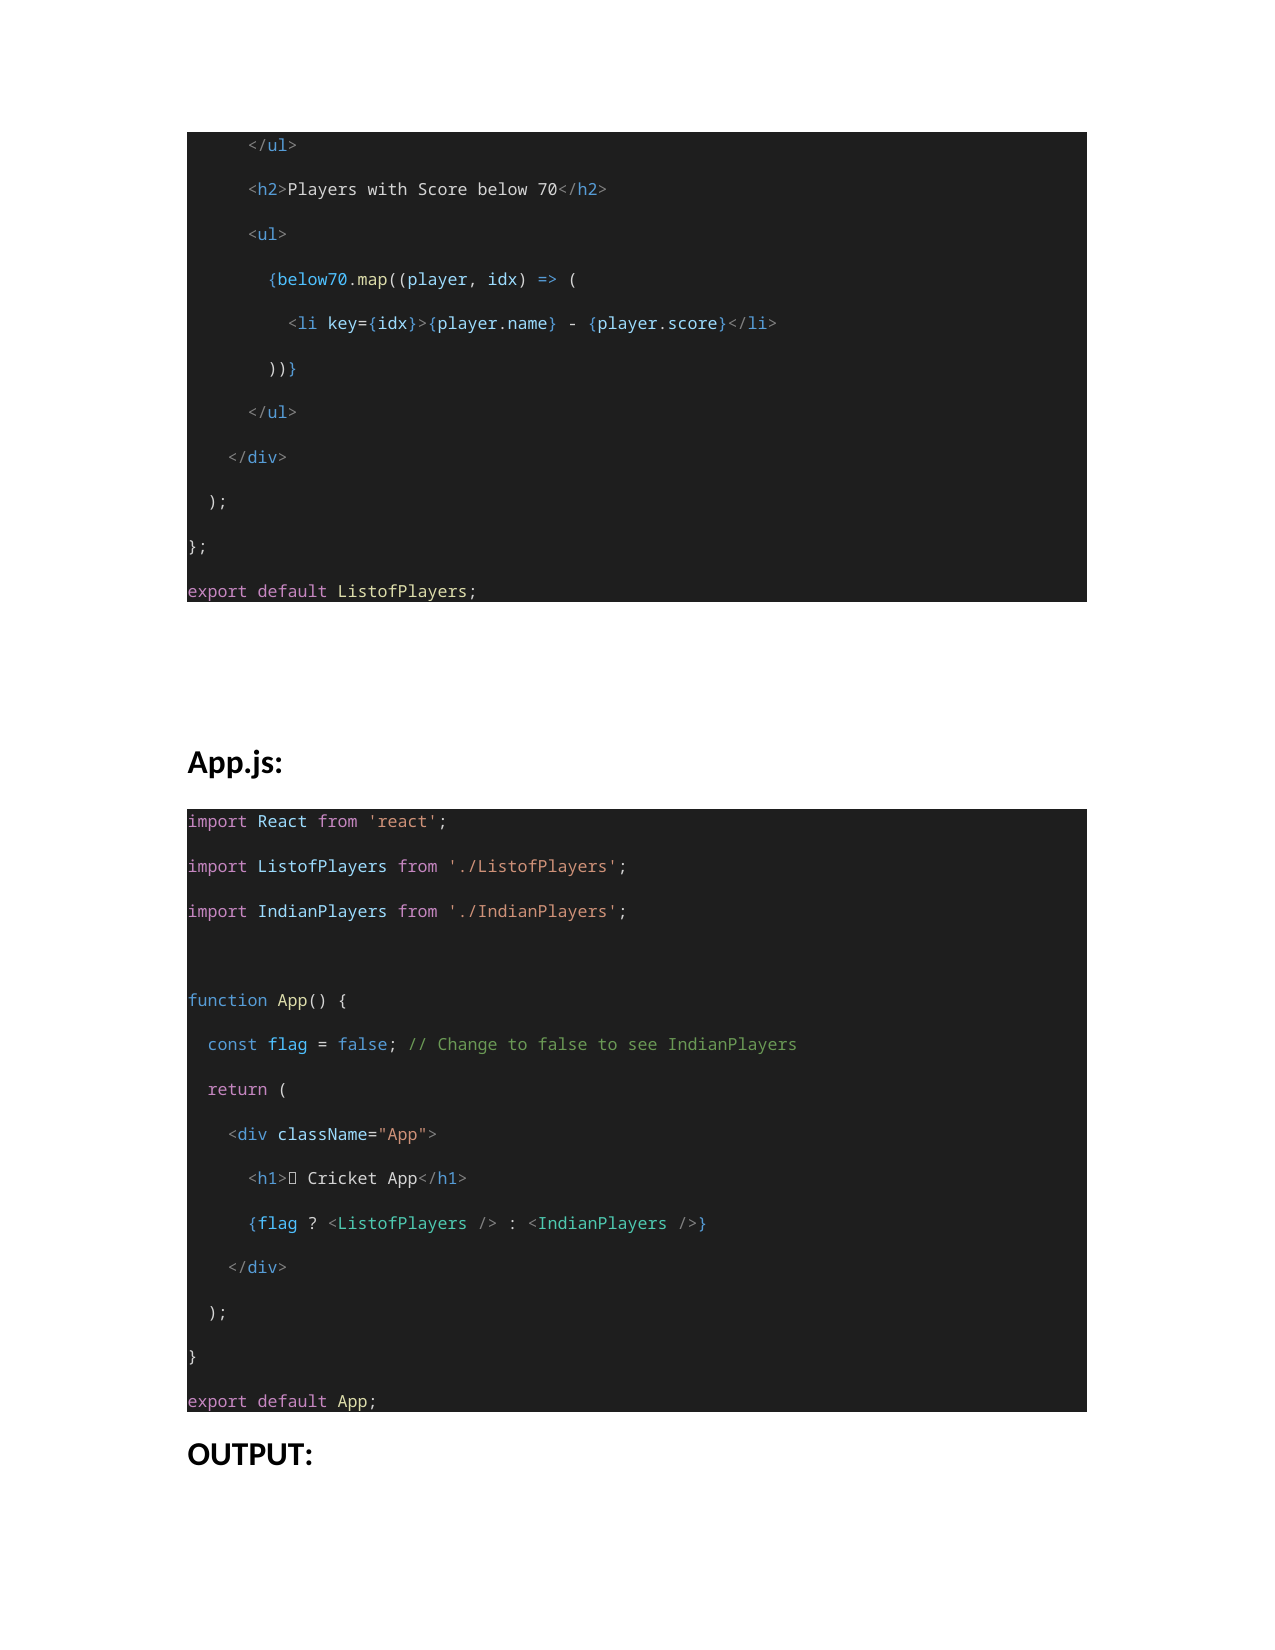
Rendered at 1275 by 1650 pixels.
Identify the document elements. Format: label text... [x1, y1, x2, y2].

text const flag = false; // Change to false to see IndianPlayers [187, 1032, 1087, 1056]
text }; [187, 533, 1087, 557]
text <ul> [187, 221, 1087, 245]
text } [187, 1344, 1087, 1368]
text </ul> [187, 132, 1087, 156]
text </div> [187, 444, 1087, 468]
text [187, 311, 1087, 334]
text function App() { [187, 987, 1087, 1011]
text return ( [187, 1076, 1087, 1100]
text {below70.map((player, idx) => ( [187, 266, 1087, 290]
text ); [187, 1299, 1087, 1323]
text export default App; [187, 1388, 1087, 1412]
text {flag ? <ListofPlayers /> : <IndianPlayers />} [187, 1210, 1087, 1234]
text ); [187, 489, 1087, 513]
text </ul> [187, 400, 1087, 423]
text </div> [187, 1255, 1087, 1278]
text <h2>Players with Score below 70</h2> [187, 177, 1087, 201]
text <h1>🏏 Cricket App</h1> [187, 1166, 1087, 1189]
text <div className="App"> [187, 1121, 1087, 1145]
text import ListofPlayers from './ListofPlayers'; [187, 853, 1087, 877]
text App.js: [187, 741, 1087, 782]
text ))} [187, 355, 1087, 379]
text export default ListofPlayers; [187, 578, 1087, 602]
text OUTPUT: [187, 1433, 1087, 1474]
text import React from 'react'; [187, 809, 1087, 833]
text import IndianPlayers from './IndianPlayers'; [187, 898, 1087, 922]
